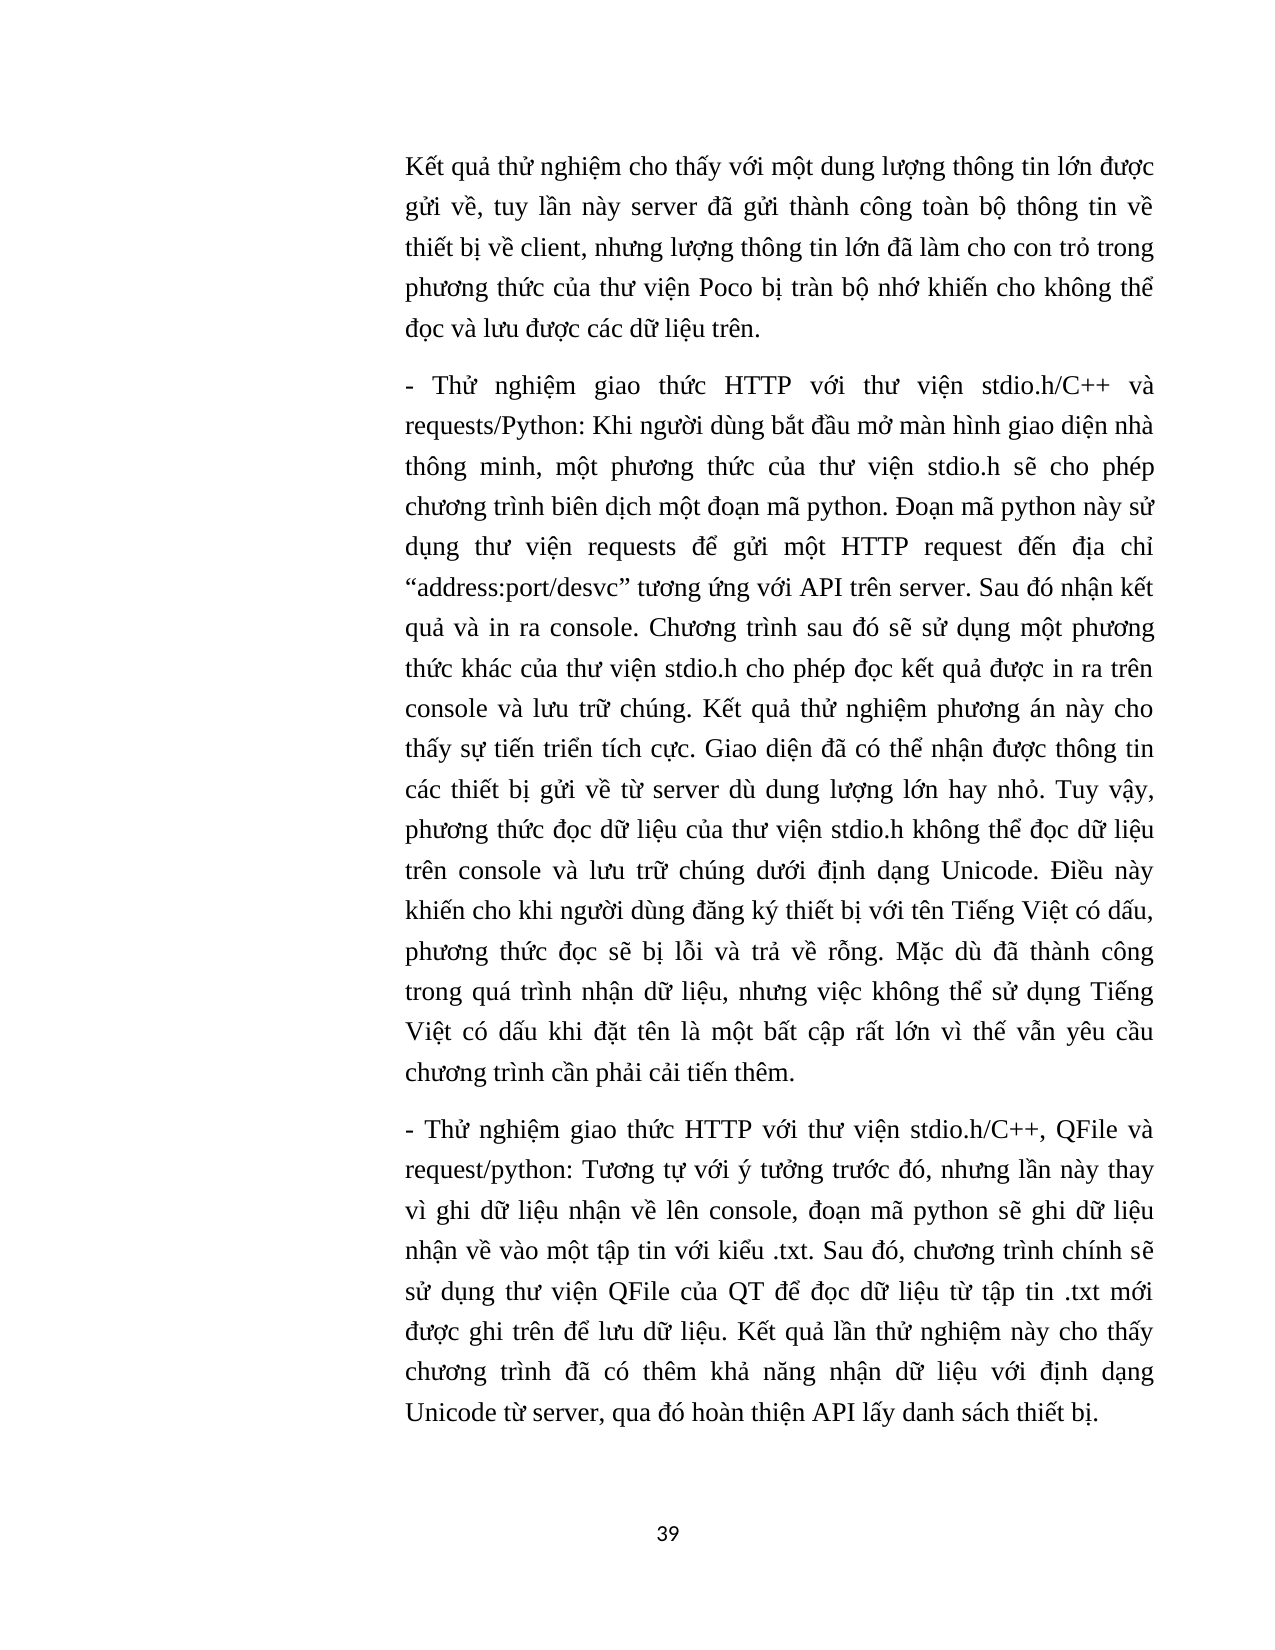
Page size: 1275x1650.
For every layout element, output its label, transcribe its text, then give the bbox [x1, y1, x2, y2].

text - Thử nghiệm giao thức HTTP với thư viện stdio.h/C++, QFile và request/python: Tương tự với ý tưởng trước đó, nhưng lần này thay vì ghi dữ liệu nhận về lên console, đoạn mã python sẽ ghi dữ liệu nhận về vào một tập tin với kiểu .txt. Sau đó, chương trình chính sẽ sử dụng thư viện QFile của QT để đọc dữ liệu từ tập tin .txt mới được ghi trên để lưu dữ liệu. Kết quả lần thử nghiệm này cho thấy chương trình đã có thêm khả năng nhận dữ liệu với định dạng Unicode từ server, qua đó hoàn thiện API lấy danh sách thiết bị. [405, 1113, 1155, 1427]
text - Thử nghiệm giao thức HTTP với thư viện stdio.h/C++ và requests/Python: Khi người dùng bắt đầu mở màn hình giao diện nhà thông minh, một phương thức của thư viện stdio.h sẽ cho phép chương trình biên dịch một đoạn mã python. Đoạn mã python này sử dụng thư viện requests để gửi một HTTP request đến địa chỉ “address:port/desvc” tương ứng với API trên server. Sau đó nhận kết quả và in ra console. Chương trình sau đó sẽ sử dụng một phương thức khác của thư viện stdio.h cho phép đọc kết quả được in ra trên console và lưu trữ chúng. Kết quả thử nghiệm phương án này cho thấy sự tiến triển tích cực. Giao diện đã có thể nhận được thông tin các thiết bị gửi về từ server dù dung lượng lớn hay nhỏ. Tuy vậy, phương thức đọc dữ liệu của thư viện stdio.h không thể đọc dữ liệu trên console và lưu trữ chúng dưới định dạng Unicode. Điều này khiến cho khi người dùng đăng ký thiết bị với tên Tiếng Việt có dấu, phương thức đọc sẽ bị lỗi và trả về rỗng. Mặc dù đã thành công trong quá trình nhận dữ liệu, nhưng việc không thể sử dụng Tiếng Việt có dấu khi đặt tên là một bất cập rất lớn vì thế vẫn yêu cầu chương trình cần phải cải tiến thêm. [405, 369, 1155, 1087]
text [405, 150, 1155, 343]
